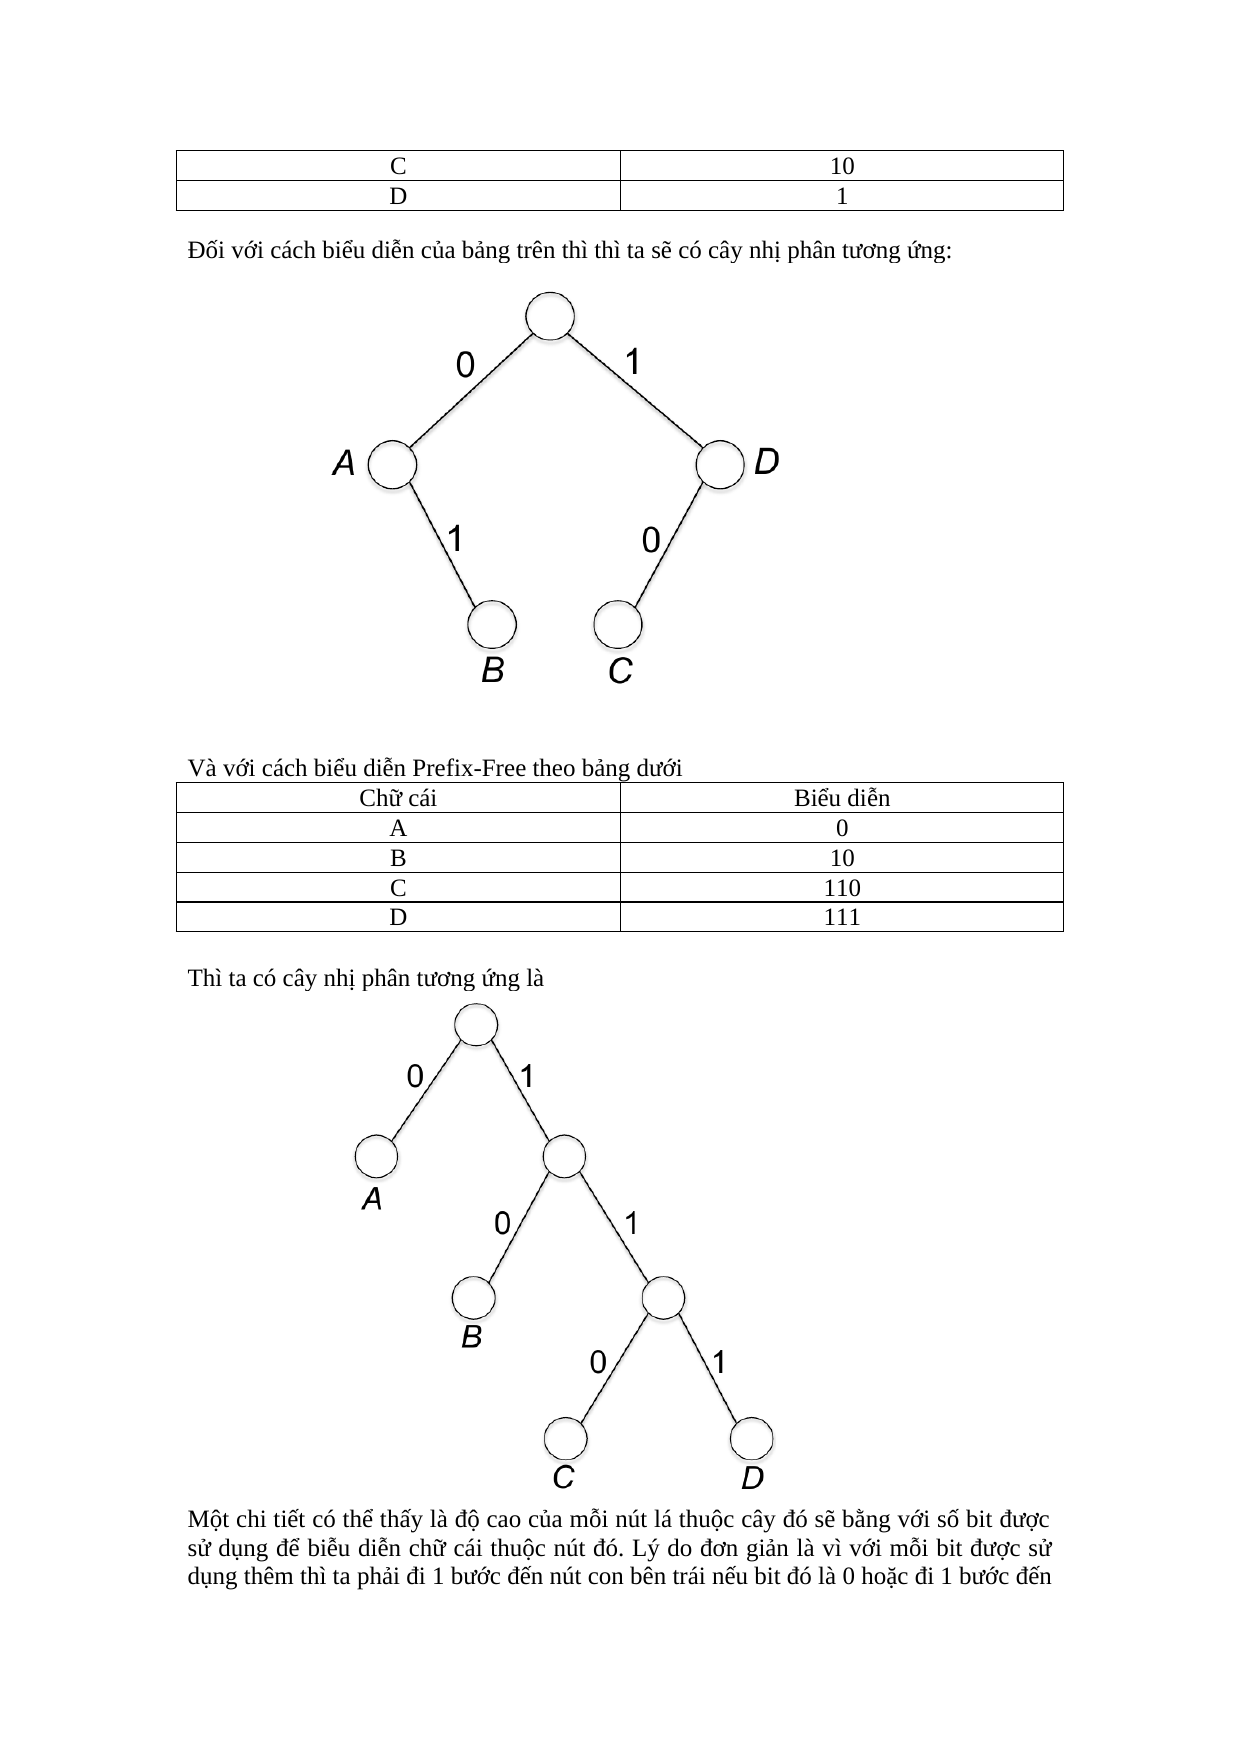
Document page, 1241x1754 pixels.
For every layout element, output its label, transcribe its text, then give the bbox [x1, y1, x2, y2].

table_cell D [177, 903, 620, 931]
table_cell 111 [621, 903, 1063, 931]
table_cell D [177, 181, 620, 209]
list Thì ta có cây nhị phân tương ứng là [187, 963, 1053, 991]
table_cell B [177, 843, 620, 872]
table_cell 0 [621, 813, 1063, 842]
table_cell 10 [621, 151, 1063, 180]
picture [187, 991, 982, 1504]
list Đối với cách biểu diễn của bảng trên thì thì ta sẽ có cây nhị phân tương ứng: [187, 235, 1053, 263]
table_cell 1 [621, 181, 1063, 209]
table_cell 10 [621, 843, 1063, 872]
table_header Chữ cái [177, 783, 620, 812]
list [187, 1504, 1053, 1590]
picture [187, 263, 959, 728]
table_cell A [177, 813, 620, 842]
table_header Biểu diễn [621, 783, 1063, 812]
table_cell 110 [621, 873, 1063, 901]
table_cell C [177, 151, 620, 180]
table_cell C [177, 873, 620, 901]
list Và với cách biểu diễn Prefix-Free theo bảng dưới [187, 753, 1053, 782]
